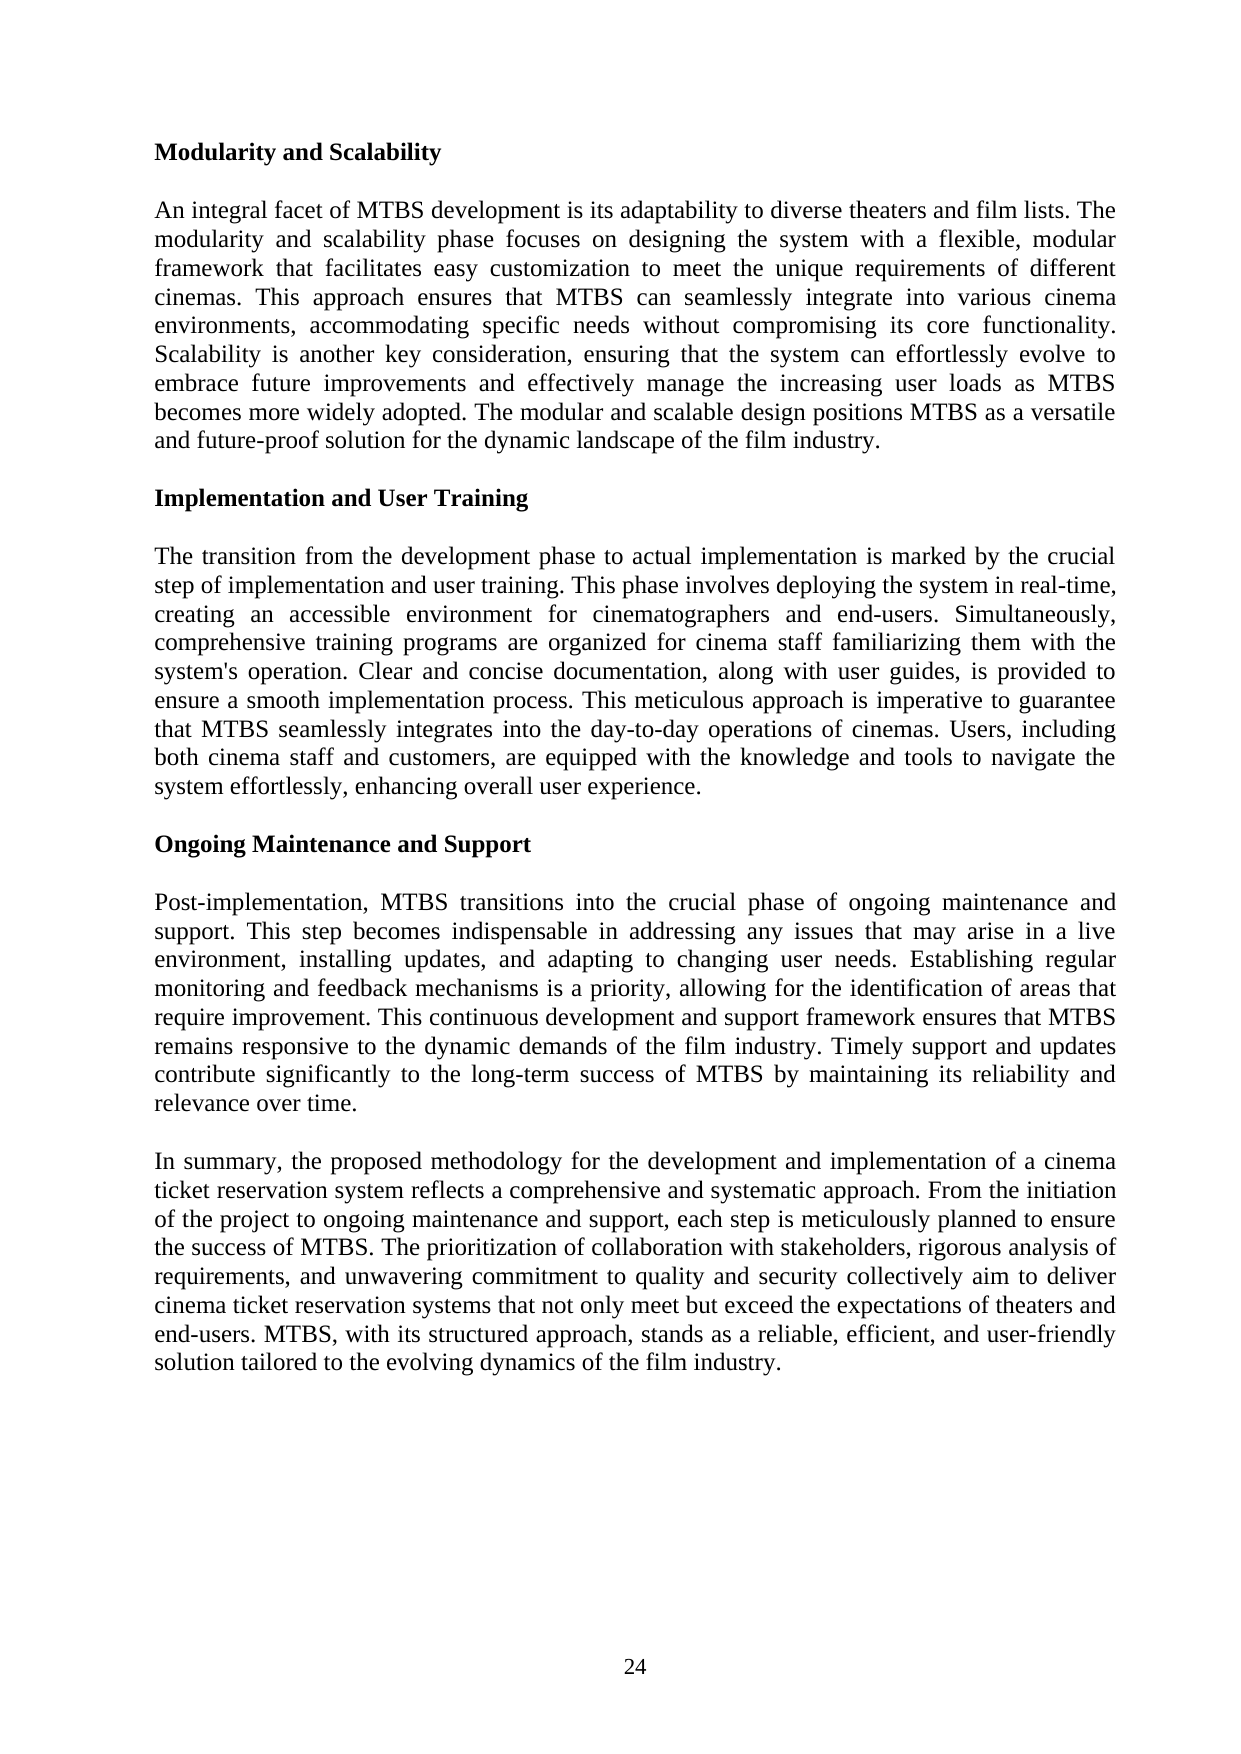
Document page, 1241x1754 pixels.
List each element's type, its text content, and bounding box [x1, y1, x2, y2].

text Implementation and User Training [154, 483, 1117, 512]
text Ongoing Maintenance and Support [154, 829, 1117, 858]
text The transition from the development phase to actual implementation is marked by the crucial step of implementation and user training. This phase involves deploying the system in real-time, creating an accessible environment for cinematographers and end-users. Simultaneously, comprehensive training programs are organized for cinema staff familiarizing them with the system's operation. Clear and concise documentation, along with user guides, is provided to ensure a smooth implementation process. This meticulous approach is imperative to guarantee that MTBS seamlessly integrates into the day-to-day operations of cinemas. Users, including both cinema staff and customers, are equipped with the knowledge and tools to navigate the system effortlessly, enhancing overall user experience. [154, 541, 1117, 800]
text In summary, the proposed methodology for the development and implementation of a cinema ticket reservation system reflects a comprehensive and systematic approach. From the initiation of the project to ongoing maintenance and support, each step is meticulously planned to ensure the success of MTBS. The prioritization of collaboration with stakeholders, rigorous analysis of requirements, and unwavering commitment to quality and security collectively aim to deliver cinema ticket reservation systems that not only meet but exceed the expectations of theaters and end-users. MTBS, with its structured approach, stands as a reliable, efficient, and user-friendly solution tailored to the evolving dynamics of the film industry. [154, 1146, 1117, 1376]
text Modularity and Scalability [154, 137, 1117, 166]
text An integral facet of MTBS development is its adaptability to diverse theaters and film lists. The modularity and scalability phase focuses on designing the system with a flexible, modular framework that facilitates easy customization to meet the unique requirements of different cinemas. This approach ensures that MTBS can seamlessly integrate into various cinema environments, accommodating specific needs without compromising its core functionality. Scalability is another key consideration, ensuring that the system can effortlessly evolve to embrace future improvements and effectively manage the increasing user loads as MTBS becomes more widely adopted. The modular and scalable design positions MTBS as a versatile and future-proof solution for the dynamic landscape of the film industry. [154, 195, 1117, 454]
text Post-implementation, MTBS transitions into the crucial phase of ongoing maintenance and support. This step becomes indispensable in addressing any issues that may arise in a live environment, installing updates, and adapting to changing user needs. Establishing regular monitoring and feedback mechanisms is a priority, allowing for the identification of areas that require improvement. This continuous development and support framework ensures that MTBS remains responsive to the dynamic demands of the film industry. Timely support and updates contribute significantly to the long-term success of MTBS by maintaining its reliability and relevance over time. [154, 887, 1117, 1117]
